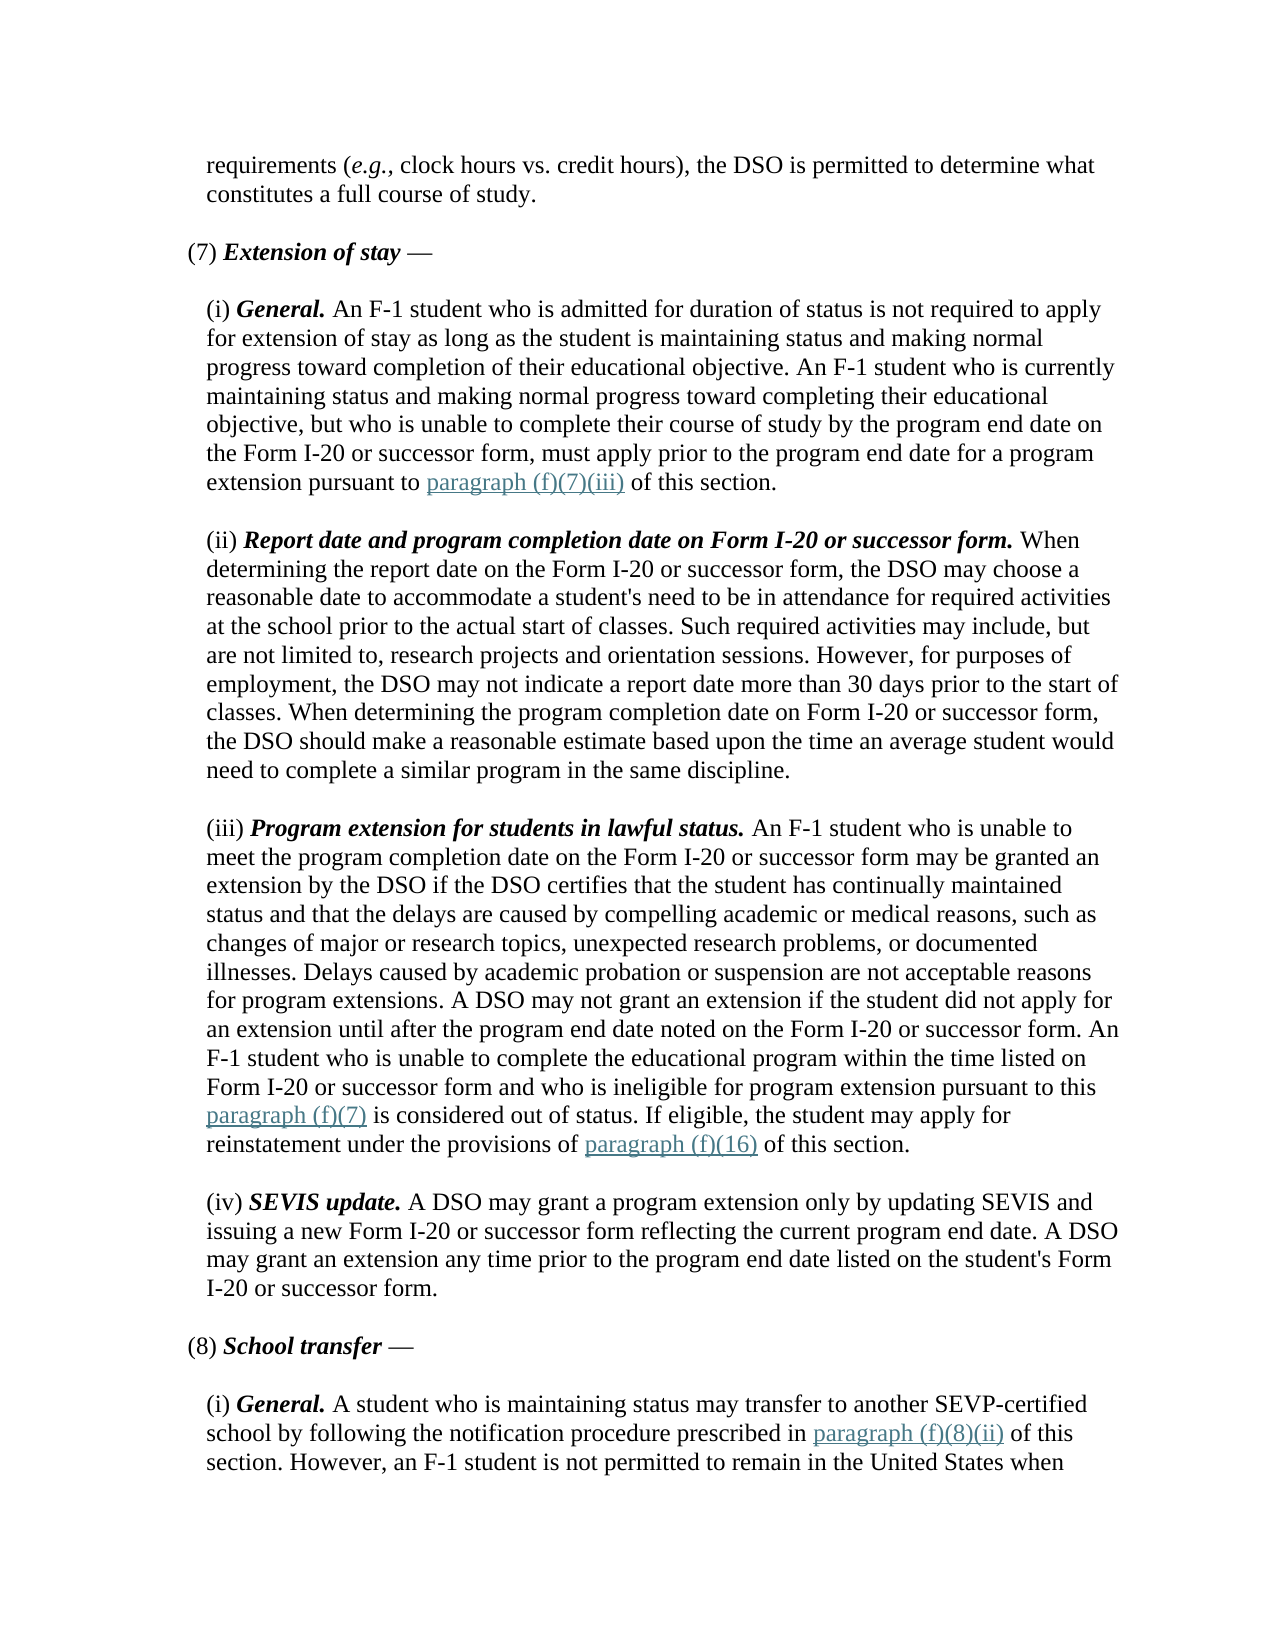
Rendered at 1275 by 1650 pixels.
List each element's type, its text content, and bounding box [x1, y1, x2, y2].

text (iii) Program extension for students in lawful status. An F-1 student who is unable to meet the program completion date on the Form I-20 or successor form may be granted an extension by the DSO if the DSO certifies that the student has continually maintained status and that the delays are caused by compelling academic or medical reasons, such as changes of major or research topics, unexpected research problems, or documented illnesses. Delays caused by academic probation or suspension are not acceptable reasons for program extensions. A DSO may not grant an extension if the student did not apply for an extension until after the program end date noted on the Form I-20 or successor form. An F-1 student who is unable to complete the educational program within the time listed on Form I-20 or successor form and who is ineligible for program extension pursuant to this paragraph (f)(7) is considered out of status. If eligible, the student may apply for reinstatement under the provisions of paragraph (f)(16) of this section. [206, 813, 1125, 1158]
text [206, 150, 1125, 207]
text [206, 1389, 1125, 1475]
text (i) General. An F-1 student who is admitted for duration of status is not required to apply for extension of stay as long as the student is maintaining status and making normal progress toward completion of their educational objective. An F-1 student who is currently maintaining status and making normal progress toward completing their educational objective, but who is unable to complete their course of study by the program end date on the Form I-20 or successor form, must apply prior to the program end date for a program extension pursuant to paragraph (f)(7)(iii) of this section. [206, 294, 1125, 496]
text (8) School transfer — [187, 1331, 1125, 1360]
text (7) Extension of stay — [187, 237, 1125, 265]
text (ii) Report date and program completion date on Form I-20 or successor form. When determining the report date on the Form I-20 or successor form, the DSO may choose a reasonable date to accommodate a student's need to be in attendance for required activities at the school prior to the actual start of classes. Such required activities may include, but are not limited to, research projects and orientation sessions. However, for purposes of employment, the DSO may not indicate a report date more than 30 days prior to the start of classes. When determining the program completion date on Form I-20 or successor form, the DSO should make a reasonable estimate based upon the time an average student would need to complete a similar program in the same discipline. [206, 525, 1125, 784]
text (iv) SEVIS update. A DSO may grant a program extension only by updating SEVIS and issuing a new Form I-20 or successor form reflecting the current program end date. A DSO may grant an extension any time prior to the program end date listed on the student's Form I-20 or successor form. [206, 1187, 1125, 1302]
